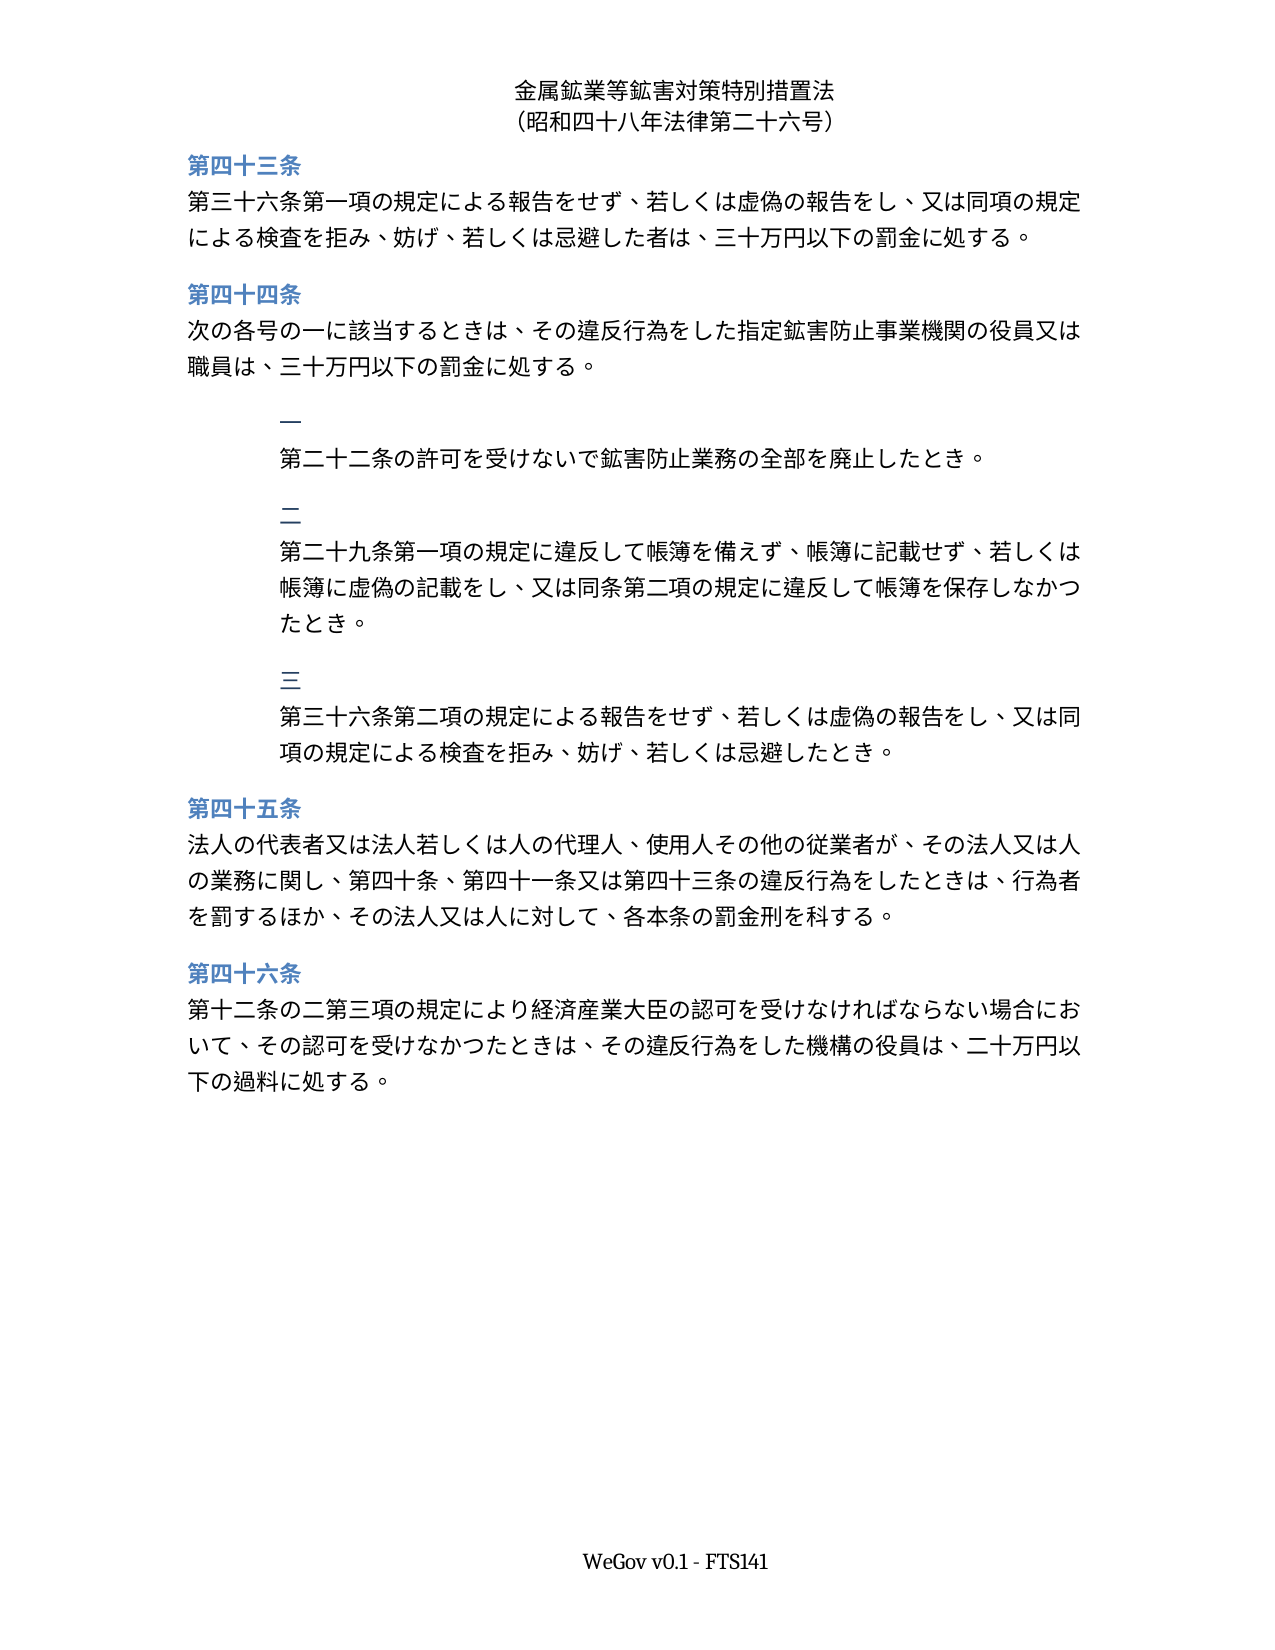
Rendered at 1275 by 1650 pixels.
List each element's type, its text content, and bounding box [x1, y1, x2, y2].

text 第二十二条の許可を受けないで鉱害防止業務の全部を廃止したとき。 [279, 443, 1087, 474]
text 法人の代表者又は法人若しくは人の代理人、使用人その他の従業者が、その法人又は人の業務に関し、第四十条、第四十一条又は第四十三条の違反行為をしたときは、行為者を罰するほか、その法人又は人に対して、各本条の罰金刑を科する。 [187, 829, 1087, 932]
text 第三十六条第一項の規定による報告をせず、若しくは虚偽の報告をし、又は同項の規定による検査を拒み、妨げ、若しくは忌避した者は、三十万円以下の罰金に処する。 [187, 186, 1087, 253]
text 第十二条の二第三項の規定により経済産業大臣の認可を受けなければならない場合において、その認可を受けなかつたときは、その違反行為をした機構の役員は、二十万円以下の過料に処する。 [187, 994, 1087, 1097]
subtitle 二 [279, 500, 1087, 531]
text 次の各号の一に該当するときは、その違反行為をした指定鉱害防止事業機関の役員又は職員は、三十万円以下の罰金に処する。 [187, 314, 1087, 382]
subtitle 三 [279, 664, 1087, 696]
subtitle 一 [279, 407, 1087, 438]
subtitle 第四十三条 [187, 150, 1087, 181]
subtitle 第四十五条 [187, 793, 1087, 824]
subtitle 第四十六条 [187, 958, 1087, 989]
text 第三十六条第二項の規定による報告をせず、若しくは虚偽の報告をし、又は同項の規定による検査を拒み、妨げ、若しくは忌避したとき。 [279, 701, 1087, 768]
text 第二十九条第一項の規定に違反して帳簿を備えず、帳簿に記載せず、若しくは帳簿に虚偽の記載をし、又は同条第二項の規定に違反して帳簿を保存しなかつたとき。 [279, 536, 1087, 639]
subtitle 第四十四条 [187, 279, 1087, 310]
